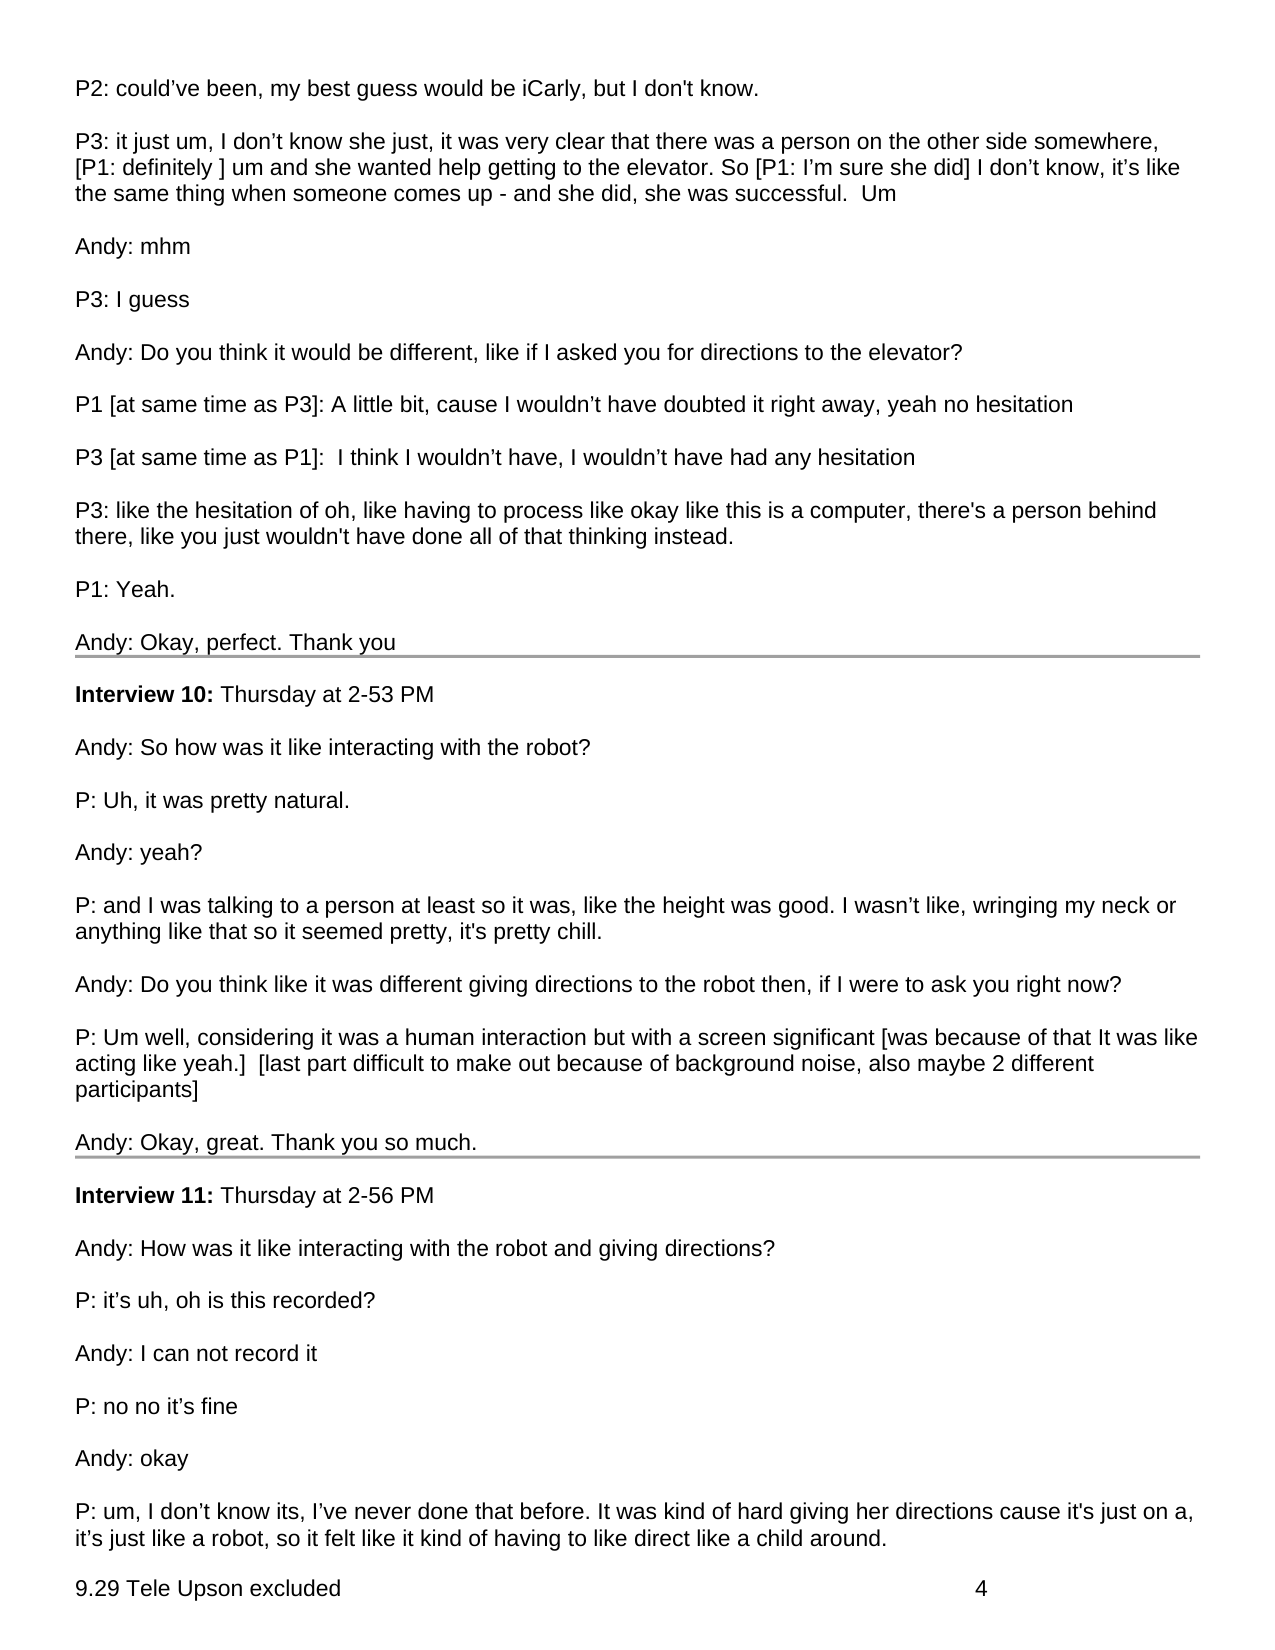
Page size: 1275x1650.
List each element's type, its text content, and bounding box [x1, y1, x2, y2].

text Andy: Okay, perfect. Thank you [75, 628, 1200, 654]
text Andy: So how was it like interacting with the robot? [75, 734, 1200, 760]
text P3: I guess [75, 286, 1200, 312]
text P1 [at same time as P3]: A little bit, cause I wouldn’t have doubted it right away, yeah no hesitation [75, 391, 1200, 418]
text P: it’s uh, oh is this recorded? [75, 1287, 1200, 1314]
text P3: it just um, I don’t know she just, it was very clear that there was a person on the other side somewhere, [P1: definitely ] um and she wanted help getting to the elevator. So [P1: I’m sure she did] I don’t know, it’s like the same thing when someone comes up - and she did, she was successful. Um [75, 128, 1200, 207]
text Interview 11: Thursday at 2-56 PM [75, 1182, 1200, 1208]
text P3: like the hesitation of oh, like having to process like okay like this is a computer, there's a person behind there, like you just wouldn't have done all of that thinking instead. [75, 497, 1200, 549]
text Andy: Do you think it would be different, like if I asked you for directions to the elevator? [75, 338, 1200, 365]
text Andy: I can not record it [75, 1340, 1200, 1366]
text P: Uh, it was pretty natural. [75, 787, 1200, 813]
text P2: could’ve been, my best guess would be iCarly, but I don't know. [75, 75, 1200, 101]
text P: Um well, considering it was a human interaction but with a screen significant [was because of that It was like acting like yeah.] [last part difficult to make out because of background noise, also maybe 2 different participants] [75, 1024, 1200, 1103]
text Interview 10: Thursday at 2-53 PM [75, 681, 1200, 707]
text Andy: Do you think like it was different giving directions to the robot then, if I were to ask you right now? [75, 971, 1200, 997]
text Andy: Okay, great. Thank you so much. [75, 1129, 1200, 1155]
text P3 [at same time as P1]: I think I wouldn’t have, I wouldn’t have had any hesitation [75, 444, 1200, 470]
text Andy: mhm [75, 233, 1200, 259]
text P: um, I don’t know its, I’ve never done that before. It was kind of hard giving her directions cause it's just on a, it’s just like a robot, so it felt like it kind of having to like direct like a child around. [75, 1498, 1200, 1551]
text Andy: yeah? [75, 839, 1200, 866]
text P: and I was talking to a person at least so it was, like the height was good. I wasn’t like, wringing my neck or anything like that so it seemed pretty, it's pretty chill. [75, 892, 1200, 945]
text Andy: okay [75, 1445, 1200, 1472]
text Andy: How was it like interacting with the robot and giving directions? [75, 1234, 1200, 1261]
text P1: Yeah. [75, 576, 1200, 602]
text P: no no it’s fine [75, 1393, 1200, 1419]
